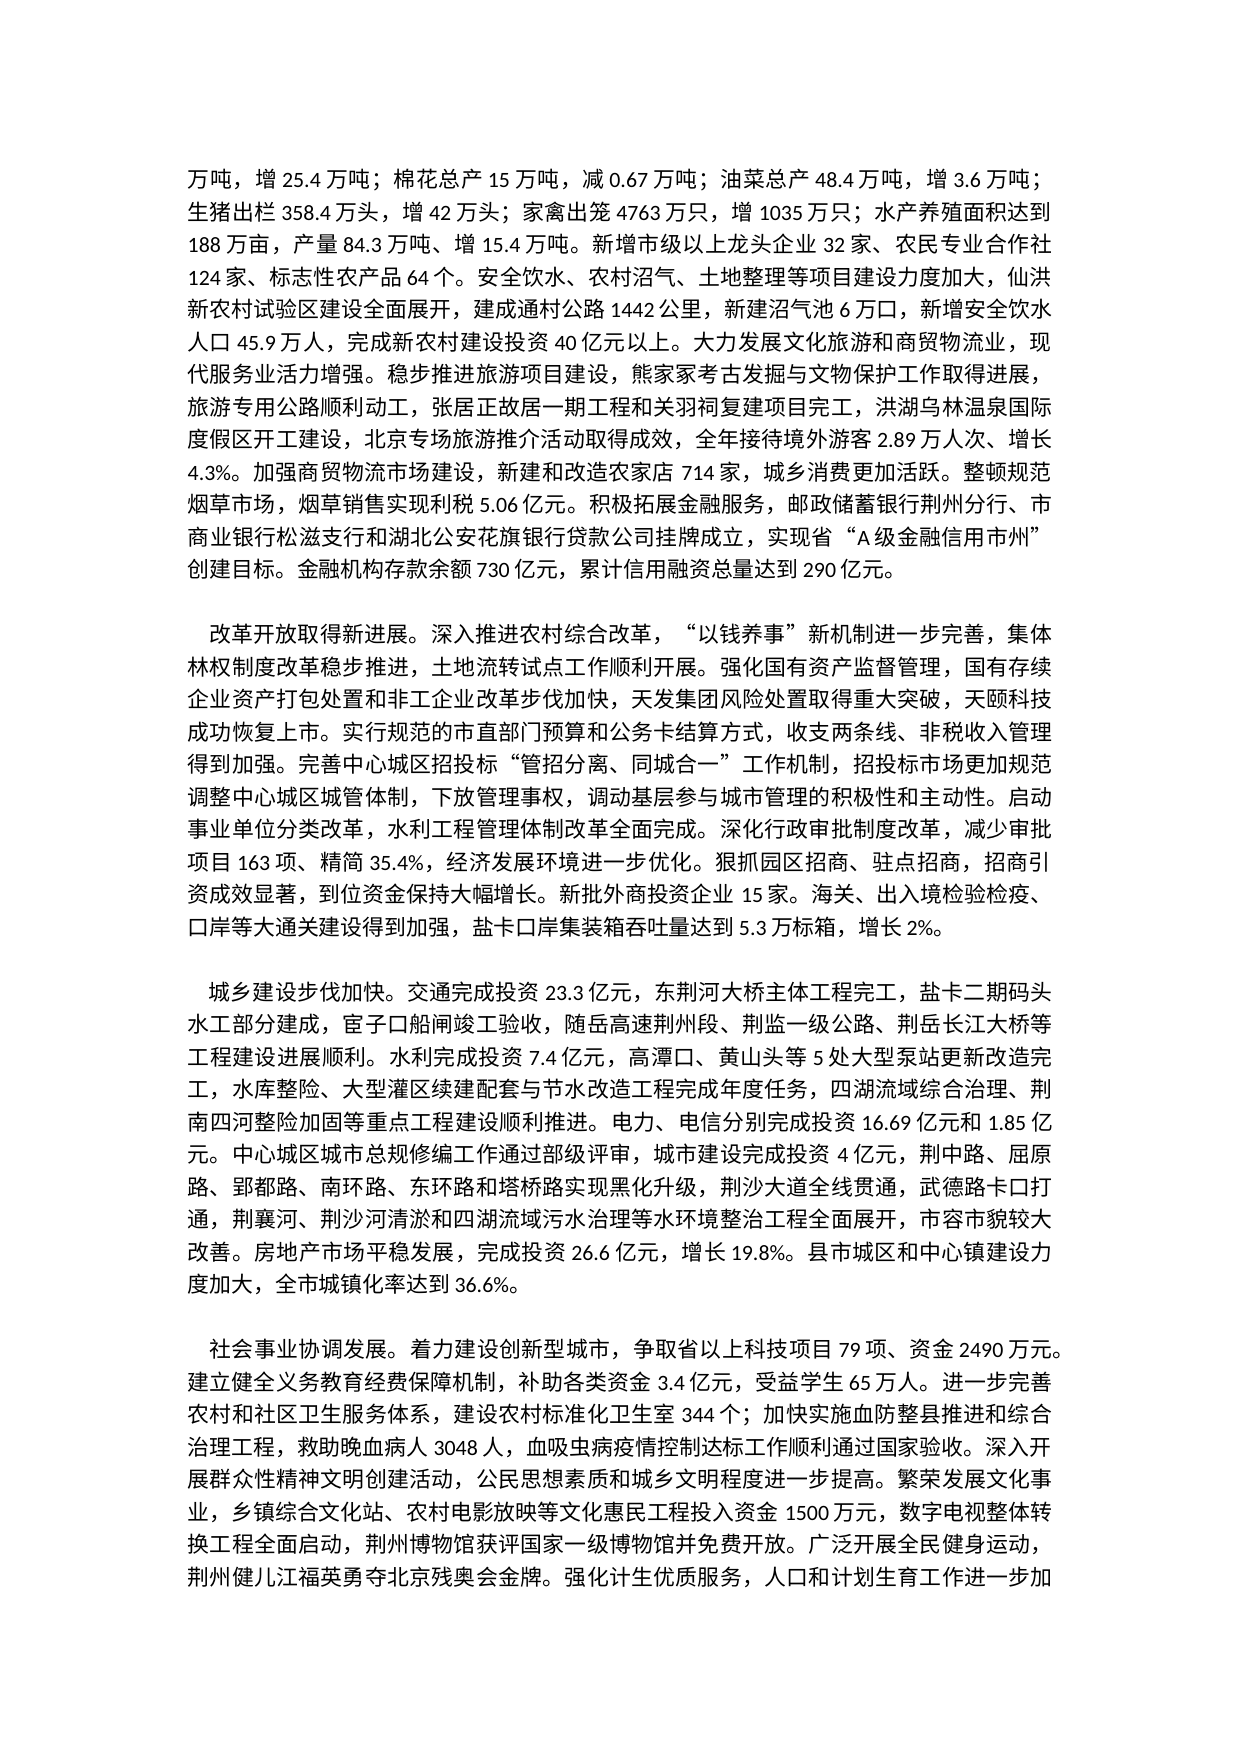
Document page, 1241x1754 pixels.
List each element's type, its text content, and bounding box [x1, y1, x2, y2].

text 改革开放取得新进展。深入推进农村综合改革，“以钱养事”新机制进一步完善，集体林权制度改革稳步推进，土地流转试点工作顺利开展。强化国有资产监督管理，国有存续企业资产打包处置和非工企业改革步伐加快，天发集团风险处置取得重大突破，天颐科技成功恢复上市。实行规范的市直部门预算和公务卡结算方式，收支两条线、非税收入管理得到加强。完善中心城区招投标“管招分离、同城合一”工作机制，招投标市场更加规范。调整中心城区城管体制，下放管理事权，调动基层参与城市管理的积极性和主动性。启动事业单位分类改革，水利工程管理体制改革全面完成。深化行政审批制度改革，减少审批项目163项、精简35.4%，经济发展环境进一步优化。狠抓园区招商、驻点招商，招商引资成效显著，到位资金保持大幅增长。新批外商投资企业15家。海关、出入境检验检疫、口岸等大通关建设得到加强，盐卡口岸集装箱吞吐量达到5.3万标箱，增长2%。 [187, 617, 1053, 942]
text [187, 1332, 1053, 1592]
text 城乡建设步伐加快。交通完成投资23.3亿元，东荆河大桥主体工程完工，盐卡二期码头水工部分建成，宦子口船闸竣工验收，随岳高速荆州段、荆监一级公路、荆岳长江大桥等工程建设进展顺利。水利完成投资7.4亿元，高潭口、黄山头等5处大型泵站更新改造完工，水库整险、大型灌区续建配套与节水改造工程完成年度任务，四湖流域综合治理、荆南四河整险加固等重点工程建设顺利推进。电力、电信分别完成投资16.69亿元和1.85亿元。中心城区城市总规修编工作通过部级评审，城市建设完成投资4亿元，荆中路、屈原路、郢都路、南环路、东环路和塔桥路实现黑化升级，荆沙大道全线贯通，武德路卡口打通，荆襄河、荆沙河清淤和四湖流域污水治理等水环境整治工程全面展开，市容市貌较大改善。房地产市场平稳发展，完成投资26.6亿元，增长19.8%。县市城区和中心镇建设力度加大，全市城镇化率达到36.6%。 [187, 974, 1053, 1299]
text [187, 162, 1053, 584]
